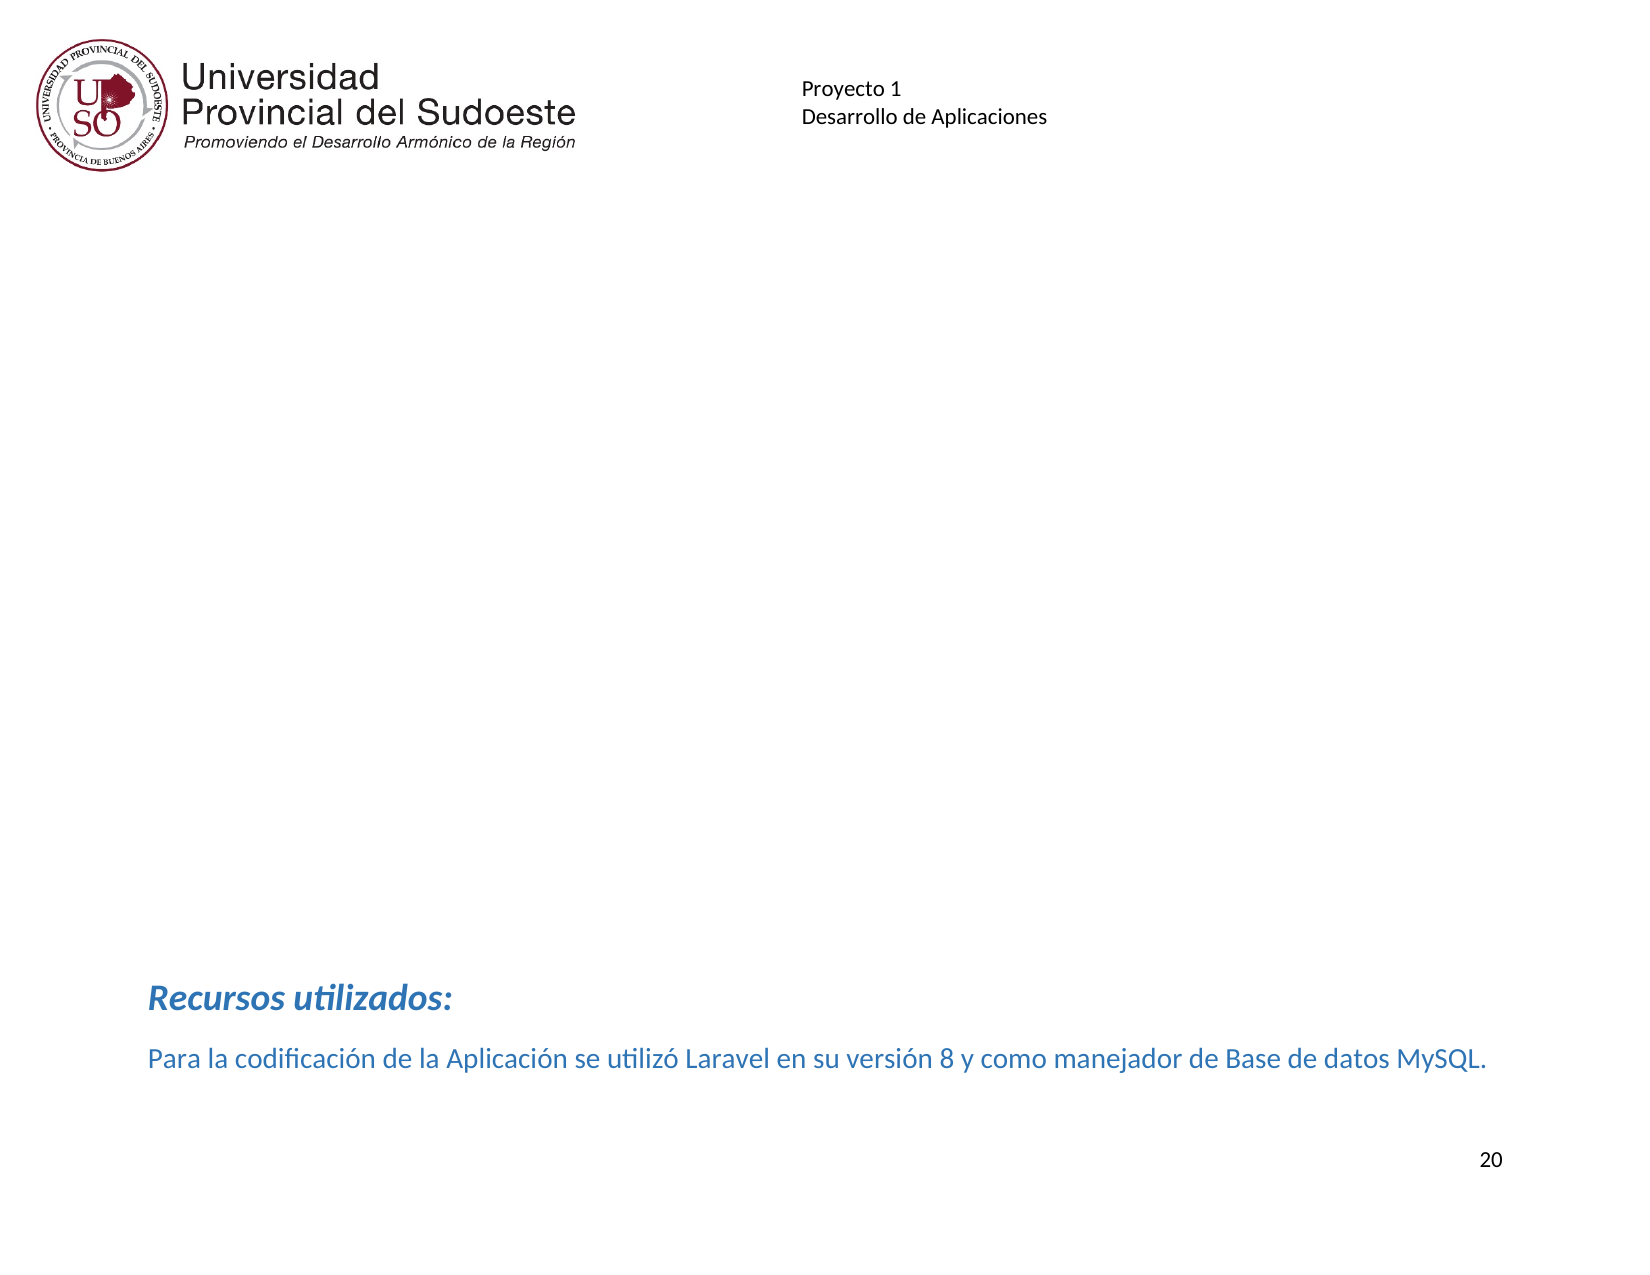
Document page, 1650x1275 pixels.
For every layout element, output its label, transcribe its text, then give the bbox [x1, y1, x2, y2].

picture [62, 35, 580, 176]
text Recursos utilizados: [148, 974, 1502, 1020]
text Para la codificación de la Aplicación se utilizó Laravel en su versión 8 y como manejador de Base de datos MySQL. [148, 1040, 1502, 1076]
